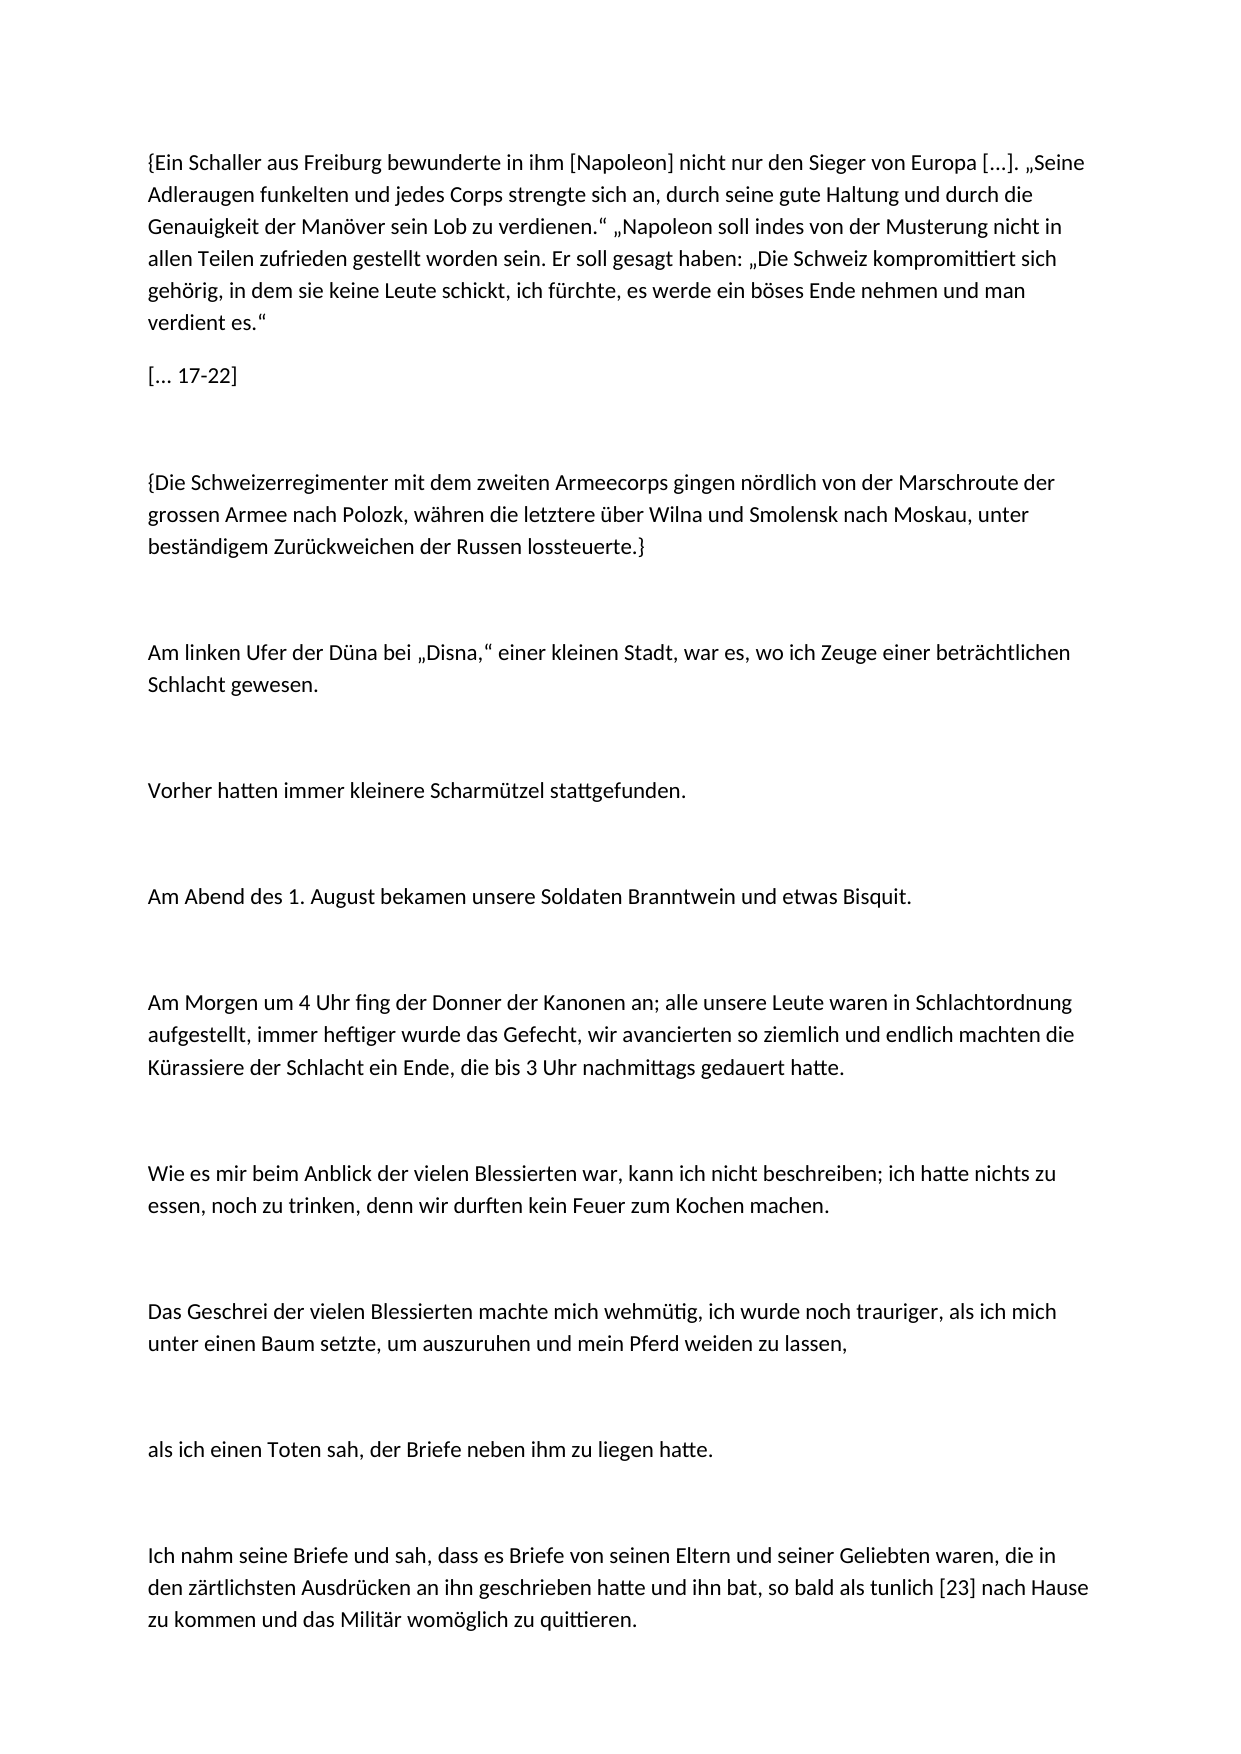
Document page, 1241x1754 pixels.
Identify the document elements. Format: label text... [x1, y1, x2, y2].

text Am linken Ufer der Düna bei „Disna,“ einer kleinen Stadt, war es, wo ich Zeuge einer beträchtlichen Schlacht gewesen. [148, 638, 1093, 698]
text Das Geschrei der vielen Blessierten machte mich wehmütig, ich wurde noch trauriger, als ich mich unter einen Baum setzte, um auszuruhen und mein Pferd weiden zu lassen, [148, 1297, 1093, 1357]
text [... 17-22] [148, 362, 1093, 389]
text Vorher hatten immer kleinere Scharmützel stattgefunden. [148, 776, 1093, 804]
text Am Abend des 1. August bekamen unsere Soldaten Branntwein und etwas Bisquit. [148, 882, 1093, 910]
text {Ein Schaller aus Freiburg bewunderte in ihm [Napoleon] nicht nur den Sieger von Europa [...]. „Seine Adleraugen funkelten und jedes Corps strengte sich an, durch seine gute Haltung und durch die Genauigkeit der Manöver sein Lob zu verdienen.“ „Napoleon soll indes von der Musterung nicht in allen Teilen zufrieden gestellt worden sein. Er soll gesagt haben: „Die Schweiz kompromittiert sich gehörig, in dem sie keine Leute schickt, ich fürchte, es werde ein böses Ende nehmen und man verdient es.“ [148, 148, 1093, 337]
text {Die Schweizerregimenter mit dem zweiten Armeecorps gingen nördlich von der Marschroute der grossen Armee nach Polozk, währen die letztere über Wilna und Smolensk nach Moskau, unter beständigem Zurückweichen der Russen lossteuerte.} [148, 468, 1093, 560]
text Ich nahm seine Briefe und sah, dass es Briefe von seinen Eltern und seiner Geliebten waren, die in den zärtlichsten Ausdrücken an ihn geschrieben hatte und ihn bat, so bald als tunlich [23] nach Hause zu kommen und das Militär womöglich zu quittieren. [148, 1541, 1093, 1634]
text Am Morgen um 4 Uhr fing der Donner der Kanonen an; alle unsere Leute waren in Schlachtordnung aufgestellt, immer heftiger wurde das Gefecht, wir avancierten so ziemlich und endlich machten die Kürassiere der Schlacht ein Ende, die bis 3 Uhr nachmittags gedauert hatte. [148, 988, 1093, 1081]
text Wie es mir beim Anblick der vielen Blessierten war, kann ich nicht beschreiben; ich hatte nichts zu essen, noch zu trinken, denn wir durften kein Feuer zum Kochen machen. [148, 1159, 1093, 1219]
text als ich einen Toten sah, der Briefe neben ihm zu liegen hatte. [148, 1435, 1093, 1463]
